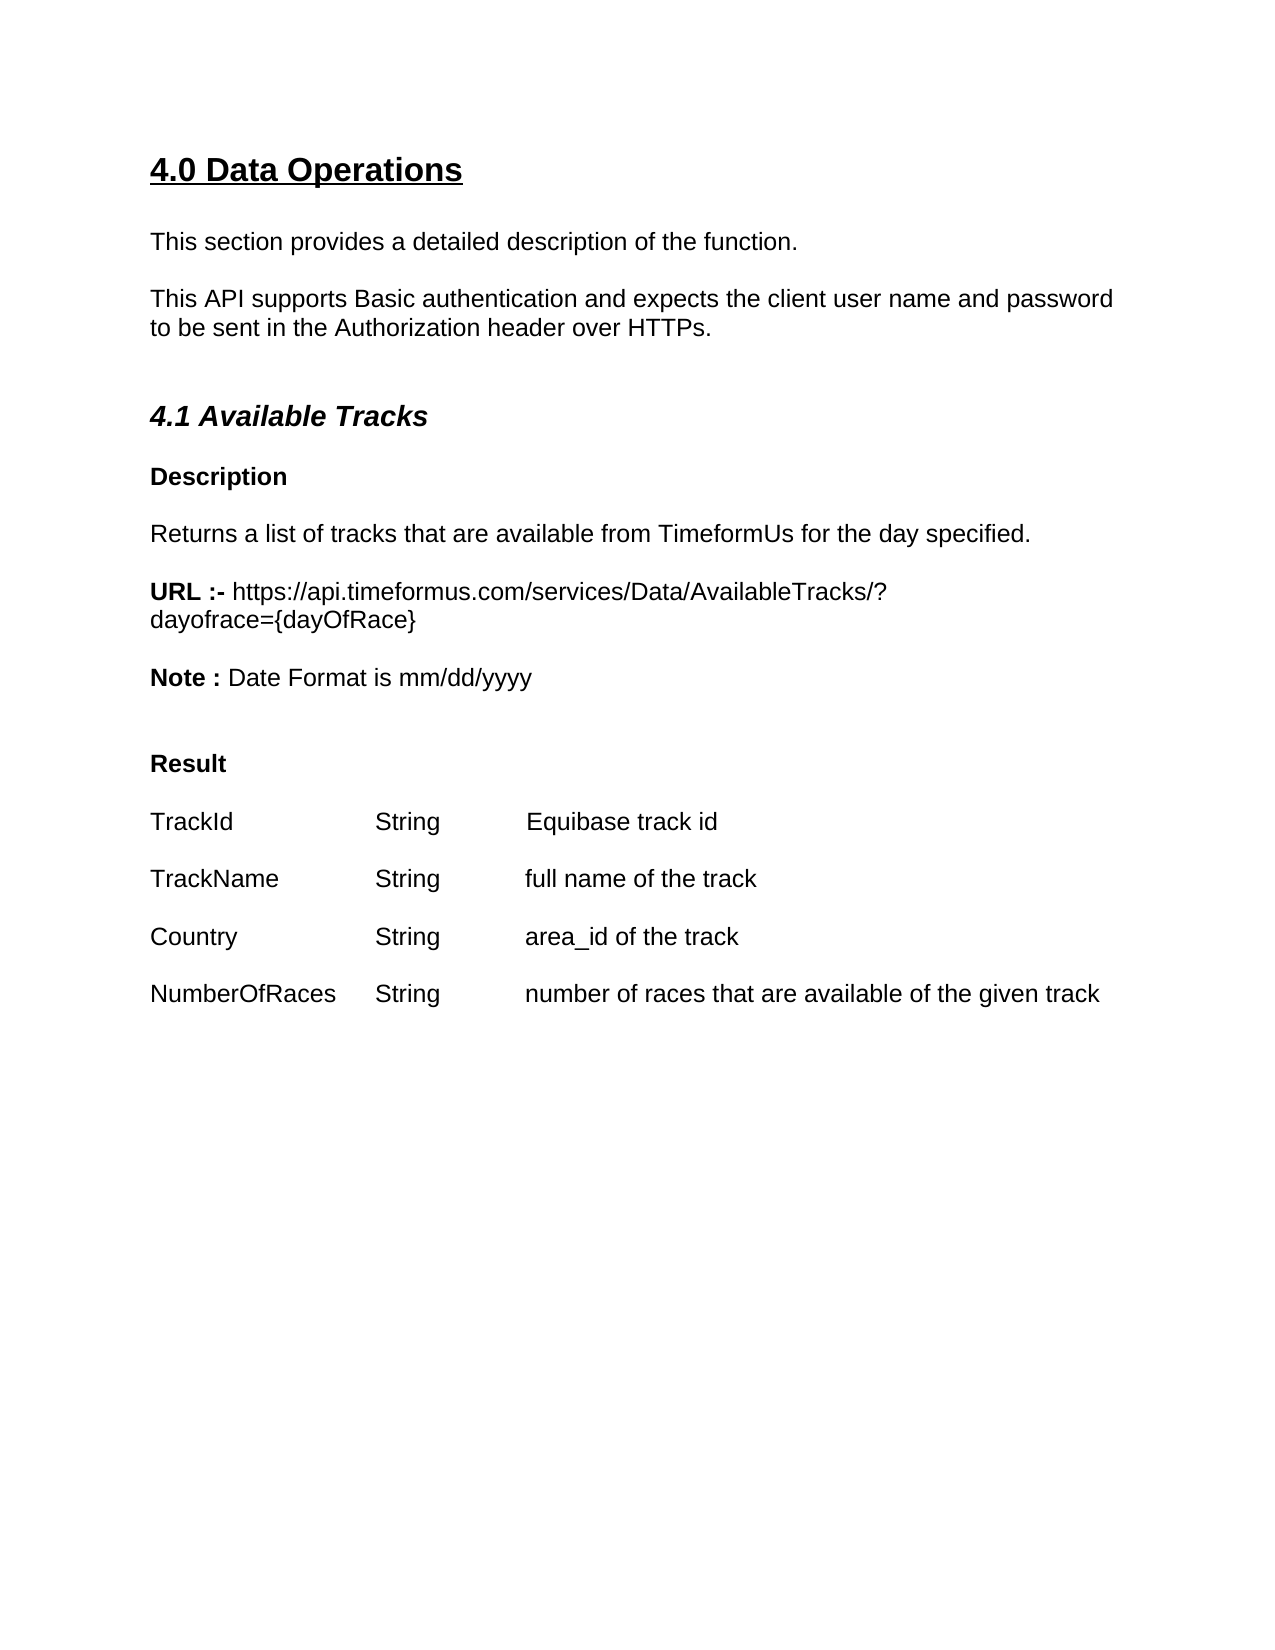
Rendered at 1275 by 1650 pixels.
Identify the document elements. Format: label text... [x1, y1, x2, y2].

text Country String area_id of the track [150, 922, 1125, 950]
text URL :- https://api.timeformus.com/services/Data/AvailableTracks/?dayofrace={dayOfRace} [150, 577, 1125, 634]
text Note : Date Format is mm/dd/yyyy [150, 663, 1125, 692]
text TrackId String Equibase track id [150, 807, 1125, 835]
text This section provides a detailed description of the function. [150, 227, 1125, 256]
text Returns a list of tracks that are available from TimeformUs for the day specified. [150, 519, 1125, 548]
text This API supports Basic authentication and expects the client user name and password to be sent in the Authorization header over HTTPs. [150, 284, 1125, 342]
text 4.0 Data Operations [150, 150, 1125, 188]
text Result [150, 749, 1125, 778]
text 4.1 Available Tracks [150, 399, 1125, 433]
text TrackName String full name of the track [150, 864, 1125, 893]
text Description [150, 462, 1125, 490]
text NumberOfRaces String number of races that are available of the given track [150, 979, 1125, 1008]
